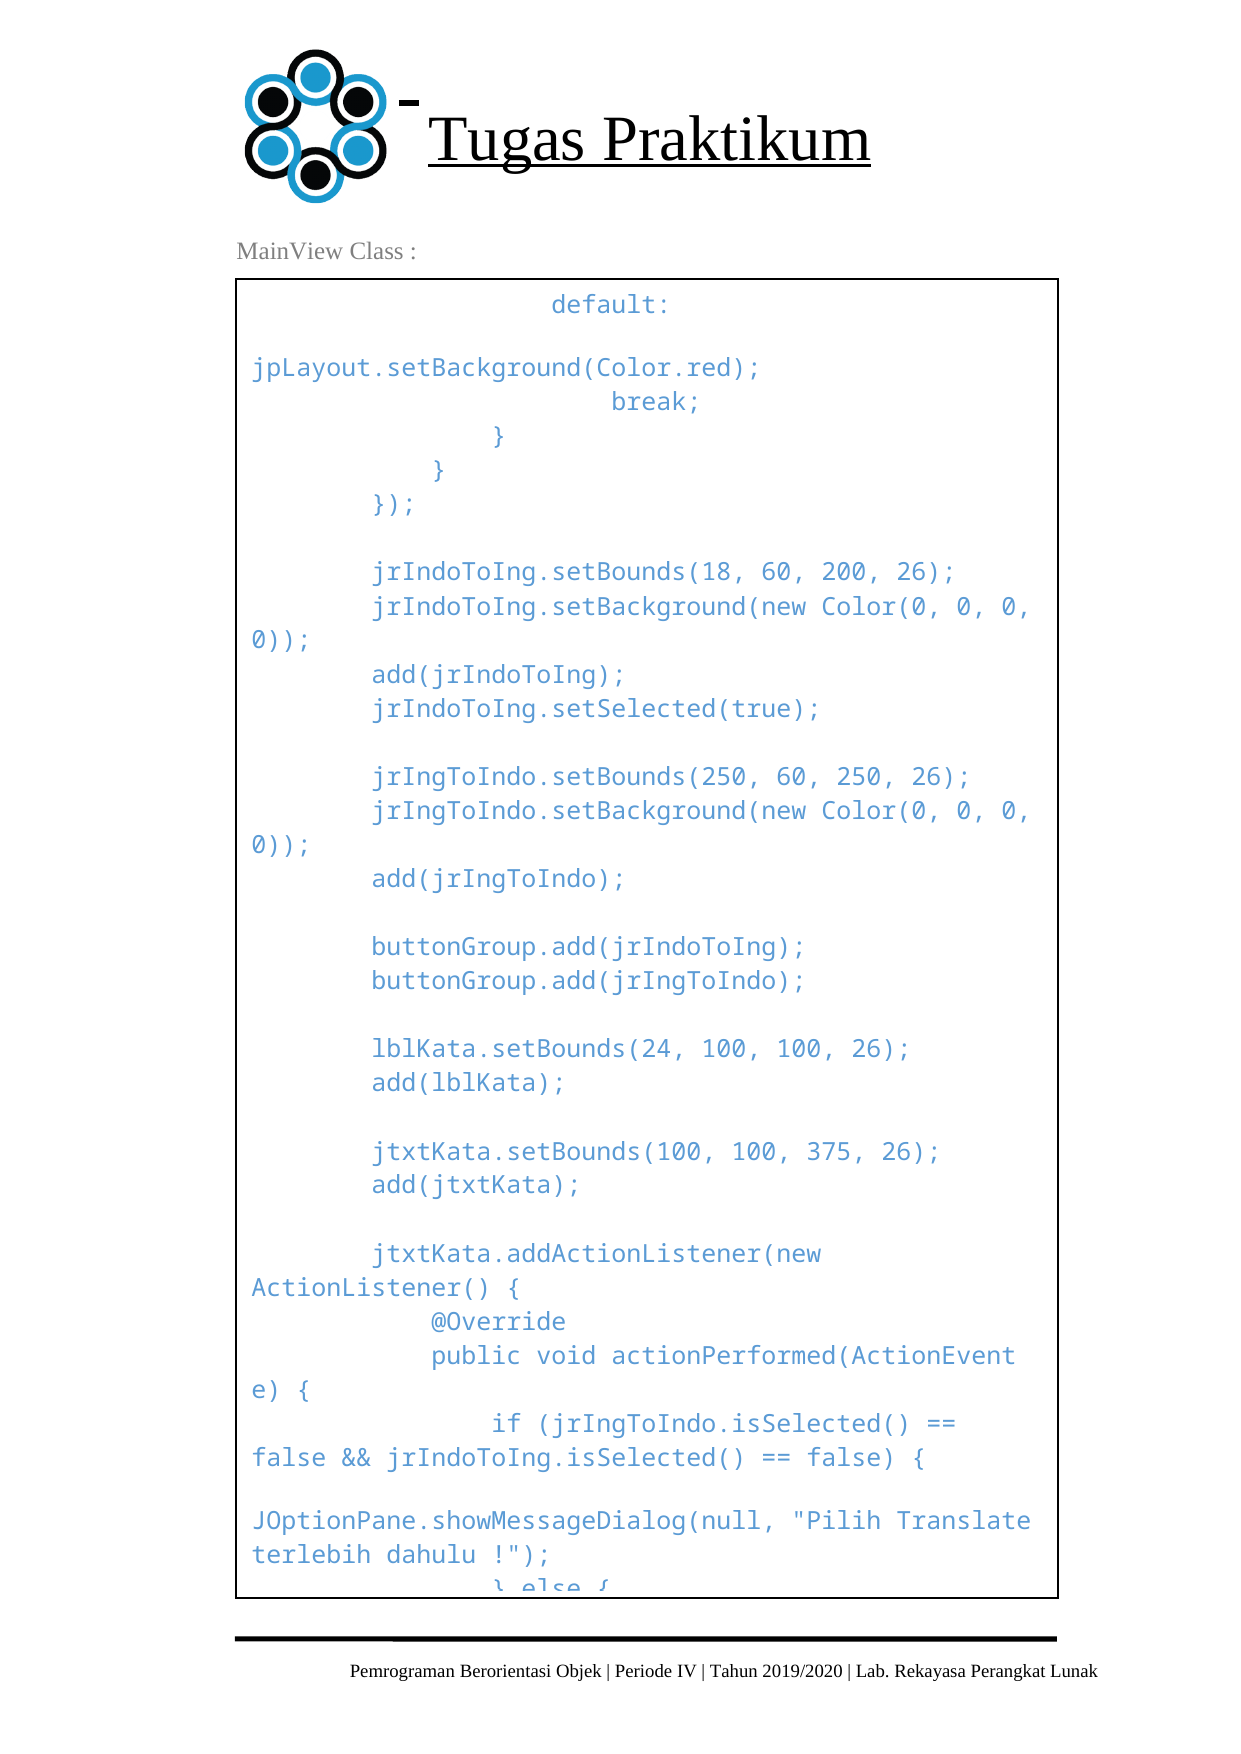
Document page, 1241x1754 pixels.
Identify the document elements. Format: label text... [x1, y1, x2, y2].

text MainView Class : [236, 236, 1063, 265]
picture [237, 48, 394, 204]
